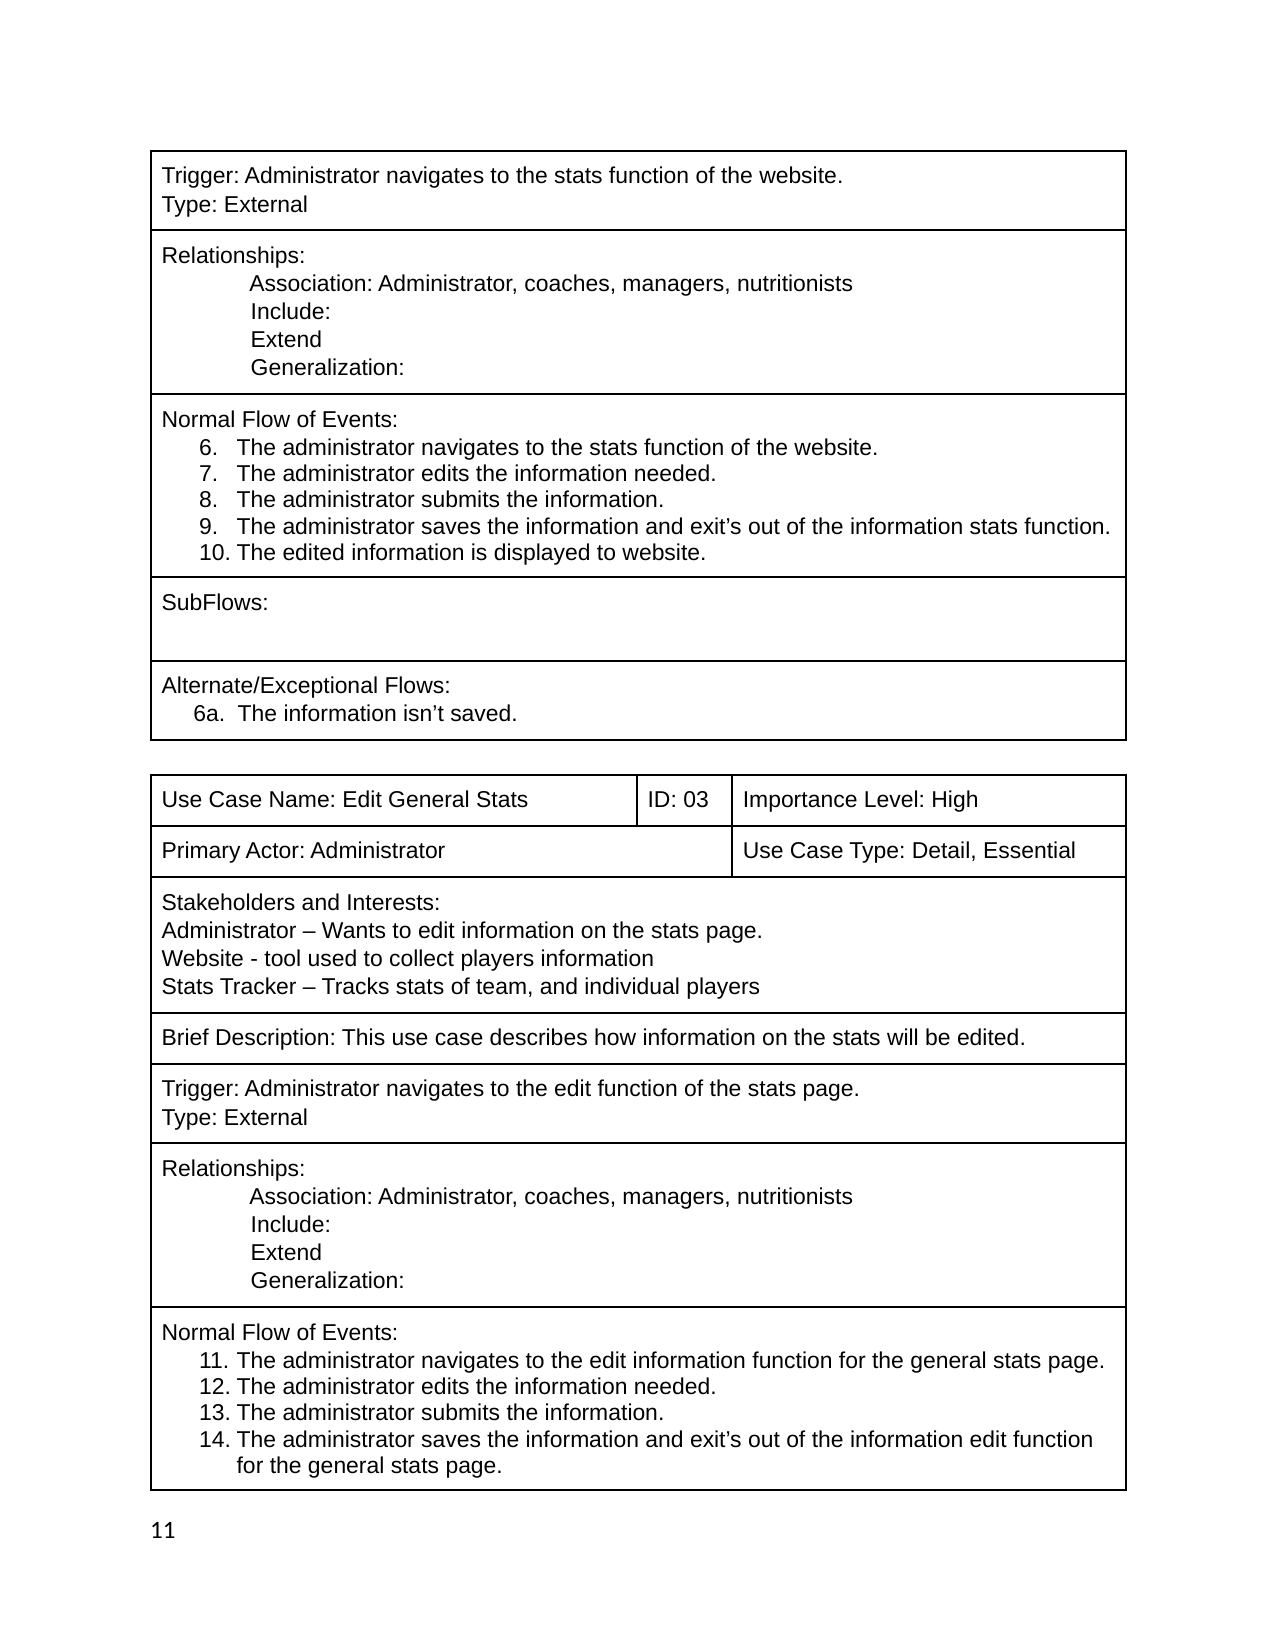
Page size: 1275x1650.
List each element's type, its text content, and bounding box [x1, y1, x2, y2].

table_cell Alternate/Exceptional Flows: 6a. The information isn’t saved. [152, 662, 1125, 739]
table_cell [152, 1308, 1125, 1489]
table_cell Primary Actor: Administrator [152, 827, 731, 876]
table_cell Trigger: Administrator navigates to the edit function of the stats page. Type: External [152, 1065, 1125, 1142]
table_cell Brief Description: This use case describes how information on the stats will be edited. [152, 1014, 1125, 1063]
table_cell Stakeholders and Interests: Administrator – Wants to edit information on the stats page. Website - tool used to collect players information Stats Tracker – Tracks stats of team, and individual players [152, 878, 1125, 1012]
table_cell Relationships: Association: Administrator, coaches, managers, nutritionists Include: Extend Generalization: [152, 1144, 1125, 1306]
table_cell Use Case Type: Detail, Essential [733, 827, 1125, 876]
table_cell Trigger: Administrator navigates to the stats function of the website. Type: External [152, 152, 1125, 229]
table_header Use Case Name: Edit General Stats [152, 776, 636, 825]
table_header Importance Level: High [733, 776, 1125, 825]
table_cell Normal Flow of Events: The administrator navigates to the stats function of the website. The administrator edits the information needed. The administrator submits the information. The administrator saves the information and exit’s out of the information stats function. The edited information is displayed to website. [152, 395, 1125, 576]
table_header ID: 03 [638, 776, 731, 825]
table_cell SubFlows: [152, 578, 1125, 659]
table_cell Relationships: Association: Administrator, coaches, managers, nutritionists Include: Extend Generalization: [152, 231, 1125, 393]
